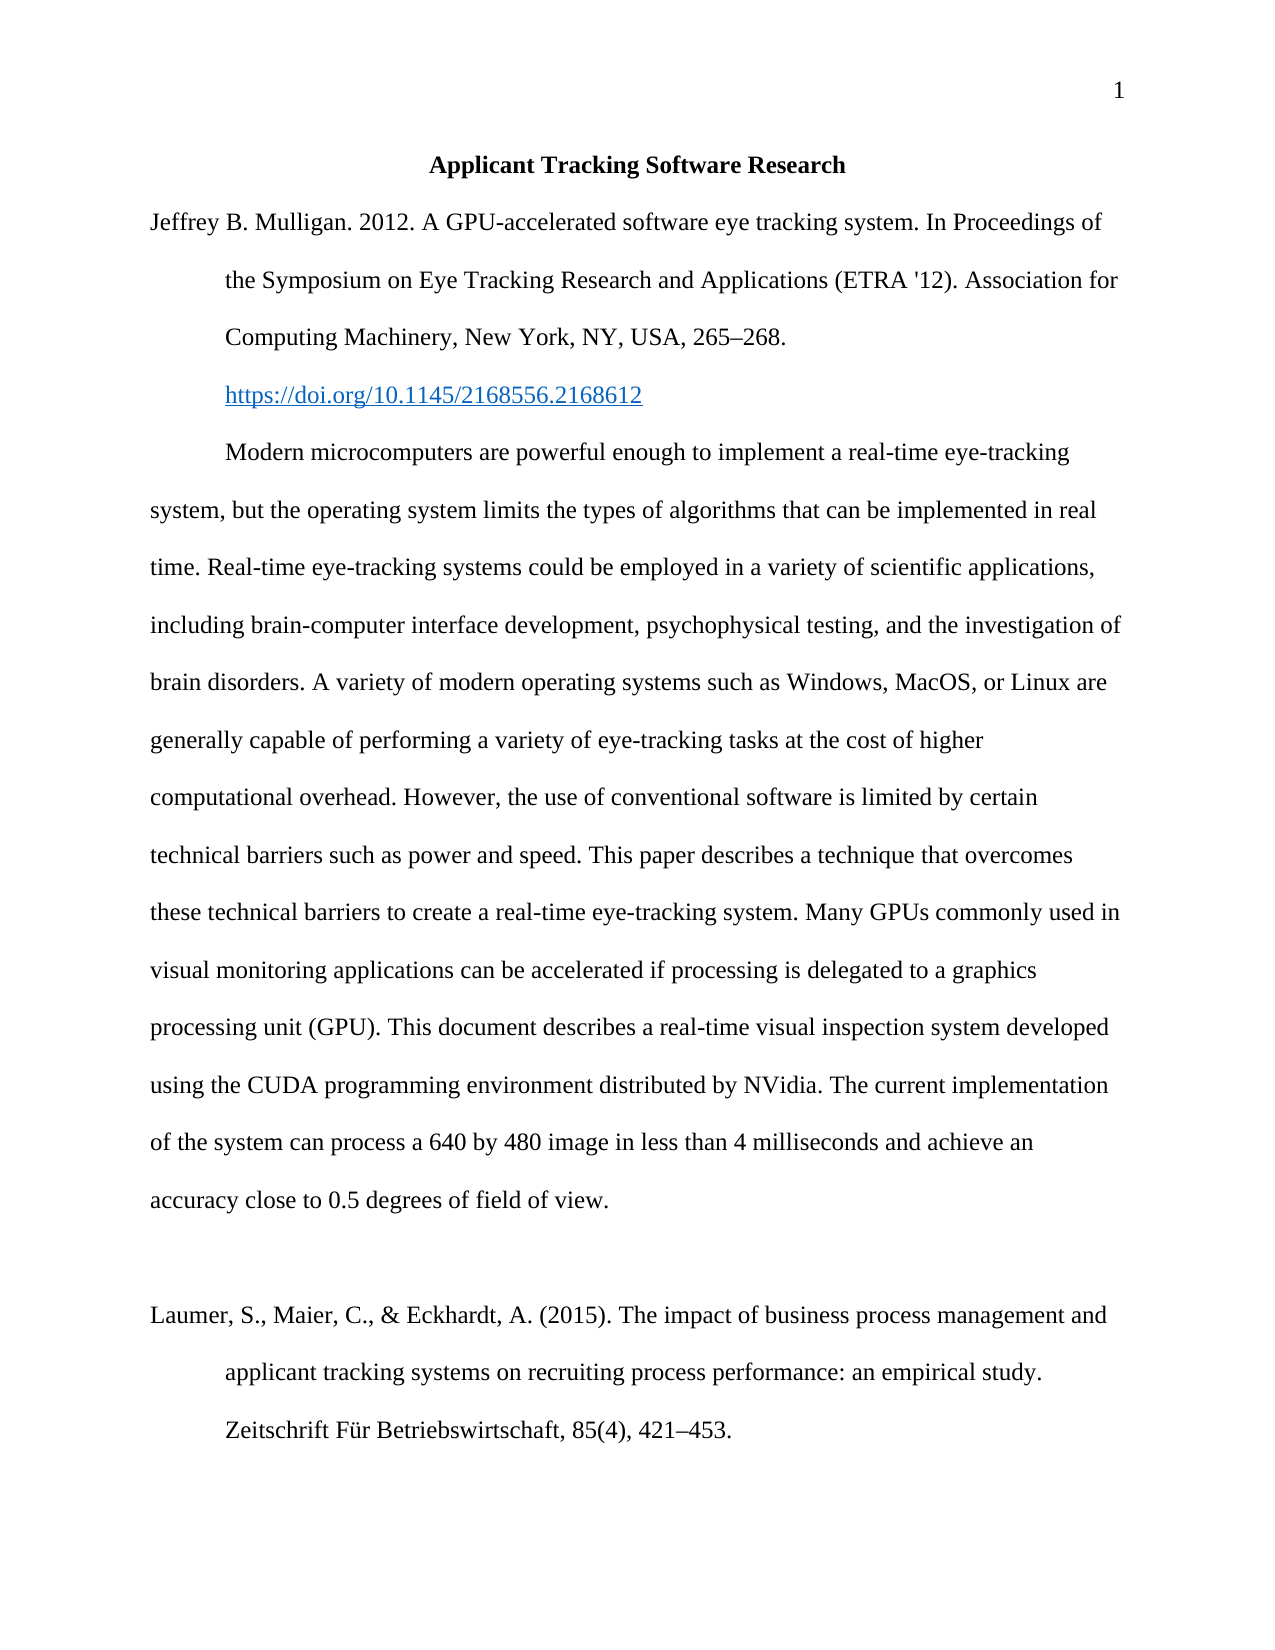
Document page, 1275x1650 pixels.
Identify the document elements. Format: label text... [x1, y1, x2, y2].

text Laumer, S., Maier, C., & Eckhardt, A. (2015). The impact of business process management and applicant tracking systems on recruiting process performance: an empirical study. Zeitschrift Für Betriebswirtschaft, 85(4), 421–453. [150, 1300, 1125, 1444]
text Jeffrey B. Mulligan. 2012. A GPU-accelerated software eye tracking system. In Proceedings of the Symposium on Eye Tracking Research and Applications (ETRA '12). Association for Computing Machinery, New York, NY, USA, 265–268. https://doi.org/10.1145/2168556.2168612 [150, 207, 1125, 409]
text Applicant Tracking Software Research [150, 150, 1125, 179]
text Modern microcomputers are powerful enough to implement a real-time eye-tracking system, but the operating system limits the types of algorithms that can be implemented in real time. Real-time eye-tracking systems could be employed in a variety of scientific applications, including brain-computer interface development, psychophysical testing, and the investigation of brain disorders. A variety of modern operating systems such as Windows, MacOS, or Linux are generally capable of performing a variety of eye-tracking tasks at the cost of higher computational overhead. However, the use of conventional software is limited by certain technical barriers such as power and speed. This paper describes a technique that overcomes these technical barriers to create a real-time eye-tracking system. Many GPUs commonly used in visual monitoring applications can be accelerated if processing is delegated to a graphics processing unit (GPU). This document describes a real-time visual inspection system developed using the CUDA programming environment distributed by NVidia. The current implementation of the system can process a 640 by 480 image in less than 4 milliseconds and achieve an accuracy close to 0.5 degrees of field of view. [150, 437, 1125, 1214]
